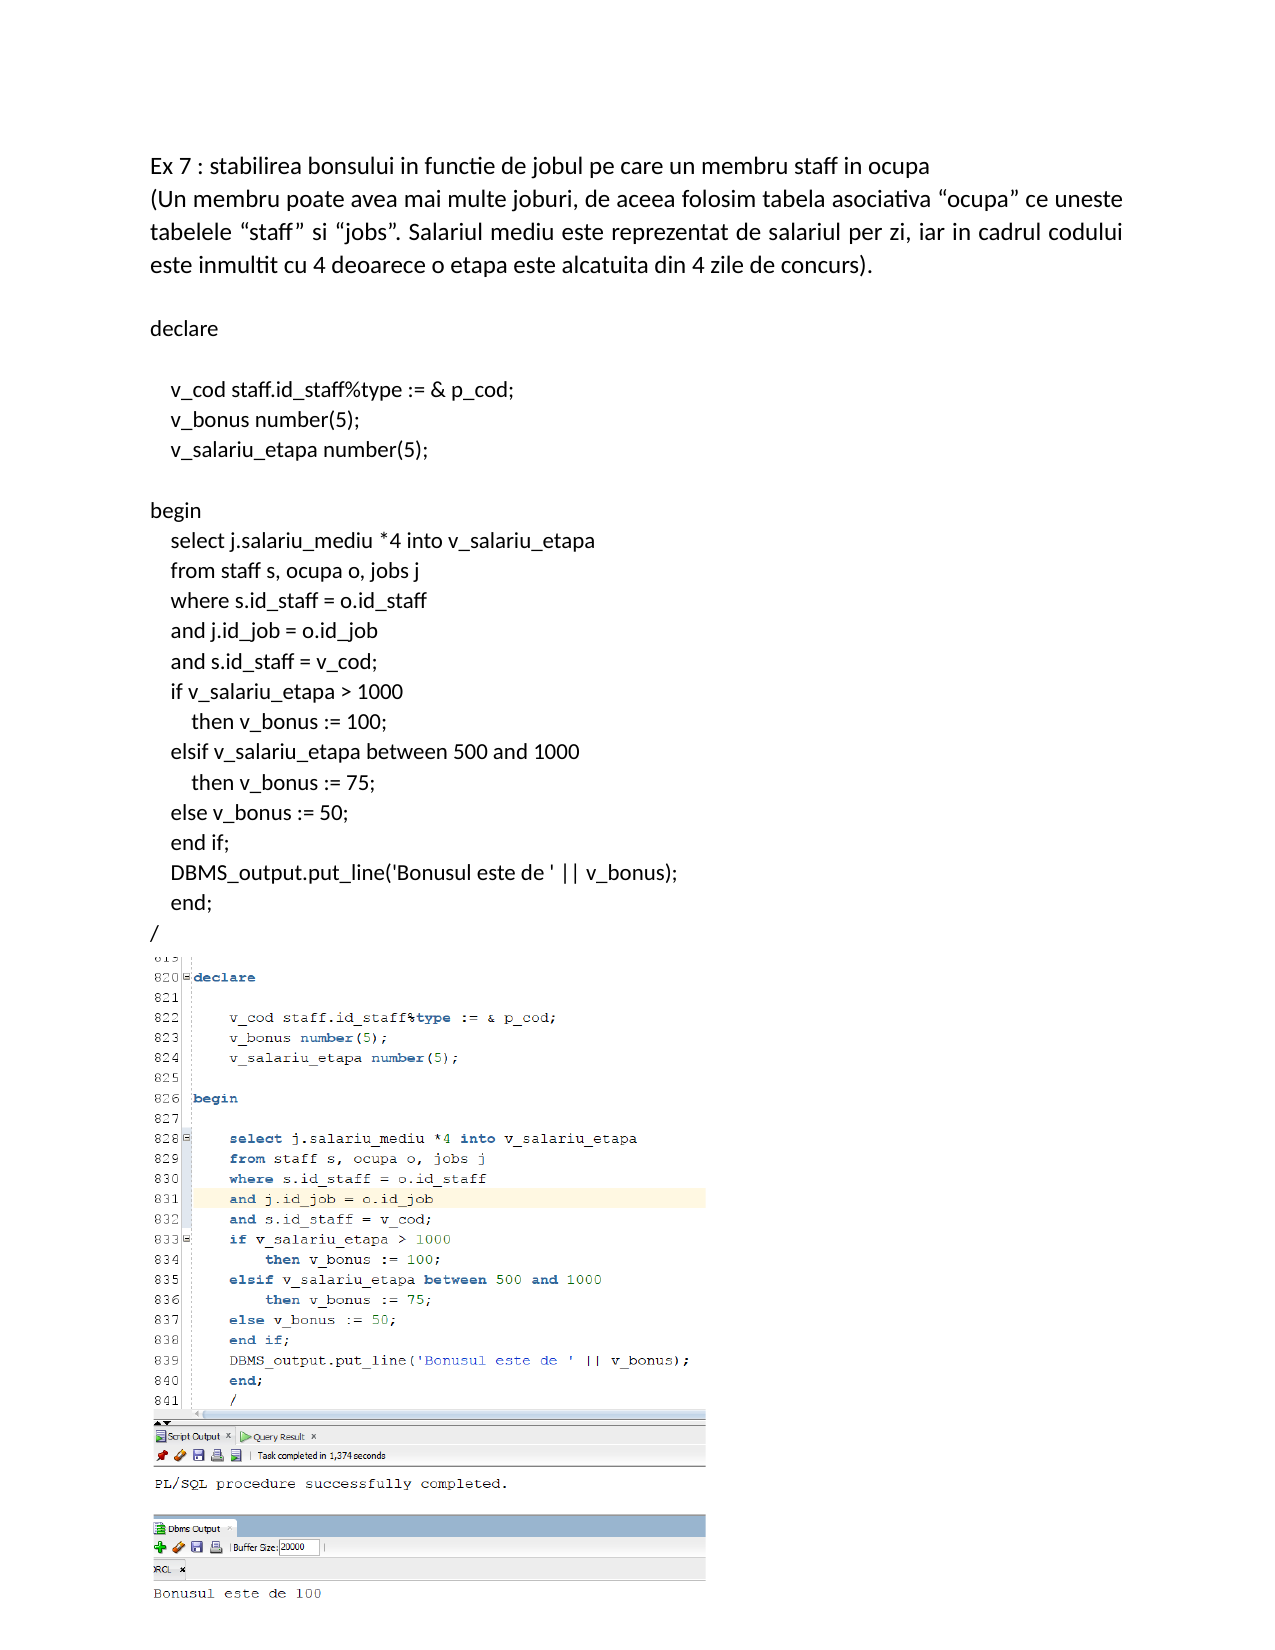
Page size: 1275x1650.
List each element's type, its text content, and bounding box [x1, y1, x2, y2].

text where s.id_staff = o.id_staff [150, 586, 1125, 614]
text then v_bonus := 75; [150, 768, 1125, 796]
text if v_salariu_etapa > 1000 [150, 677, 1125, 705]
text v_cod staff.id_staff%type := & p_cod; [150, 375, 1125, 403]
text end; [150, 888, 1125, 917]
text v_bonus number(5); [150, 405, 1125, 433]
text begin [150, 496, 1125, 524]
text v_salariu_etapa number(5); [150, 435, 1125, 463]
text then v_bonus := 100; [150, 707, 1125, 735]
text Ex 7 : stabilirea bonsului in functie de jobul pe care un membru staff in ocupa [150, 150, 1125, 181]
text (Un membru poate avea mai multe joburi, de aceea folosim tabela asociativa “ocupa” ce uneste tabelele “staff” si “jobs”. Salariul mediu este reprezentat de salariul per zi, iar in cadrul codului este inmultit cu 4 deoarece o etapa este alcatuita din 4 zile de concurs). [150, 183, 1125, 279]
text elsif v_salariu_etapa between 500 and 1000 [150, 737, 1125, 766]
text end if; [150, 828, 1125, 856]
text declare [150, 314, 1125, 343]
picture [152, 957, 706, 1608]
text select j.salariu_mediu *4 into v_salariu_etapa [150, 526, 1125, 554]
text and s.id_staff = v_cod; [150, 647, 1125, 675]
text else v_bonus := 50; [150, 798, 1125, 826]
text and j.id_job = o.id_job [150, 617, 1125, 645]
text / [150, 919, 1125, 947]
text from staff s, ocupa o, jobs j [150, 556, 1125, 584]
text DBMS_output.put_line('Bonusul este de ' || v_bonus); [150, 858, 1125, 886]
